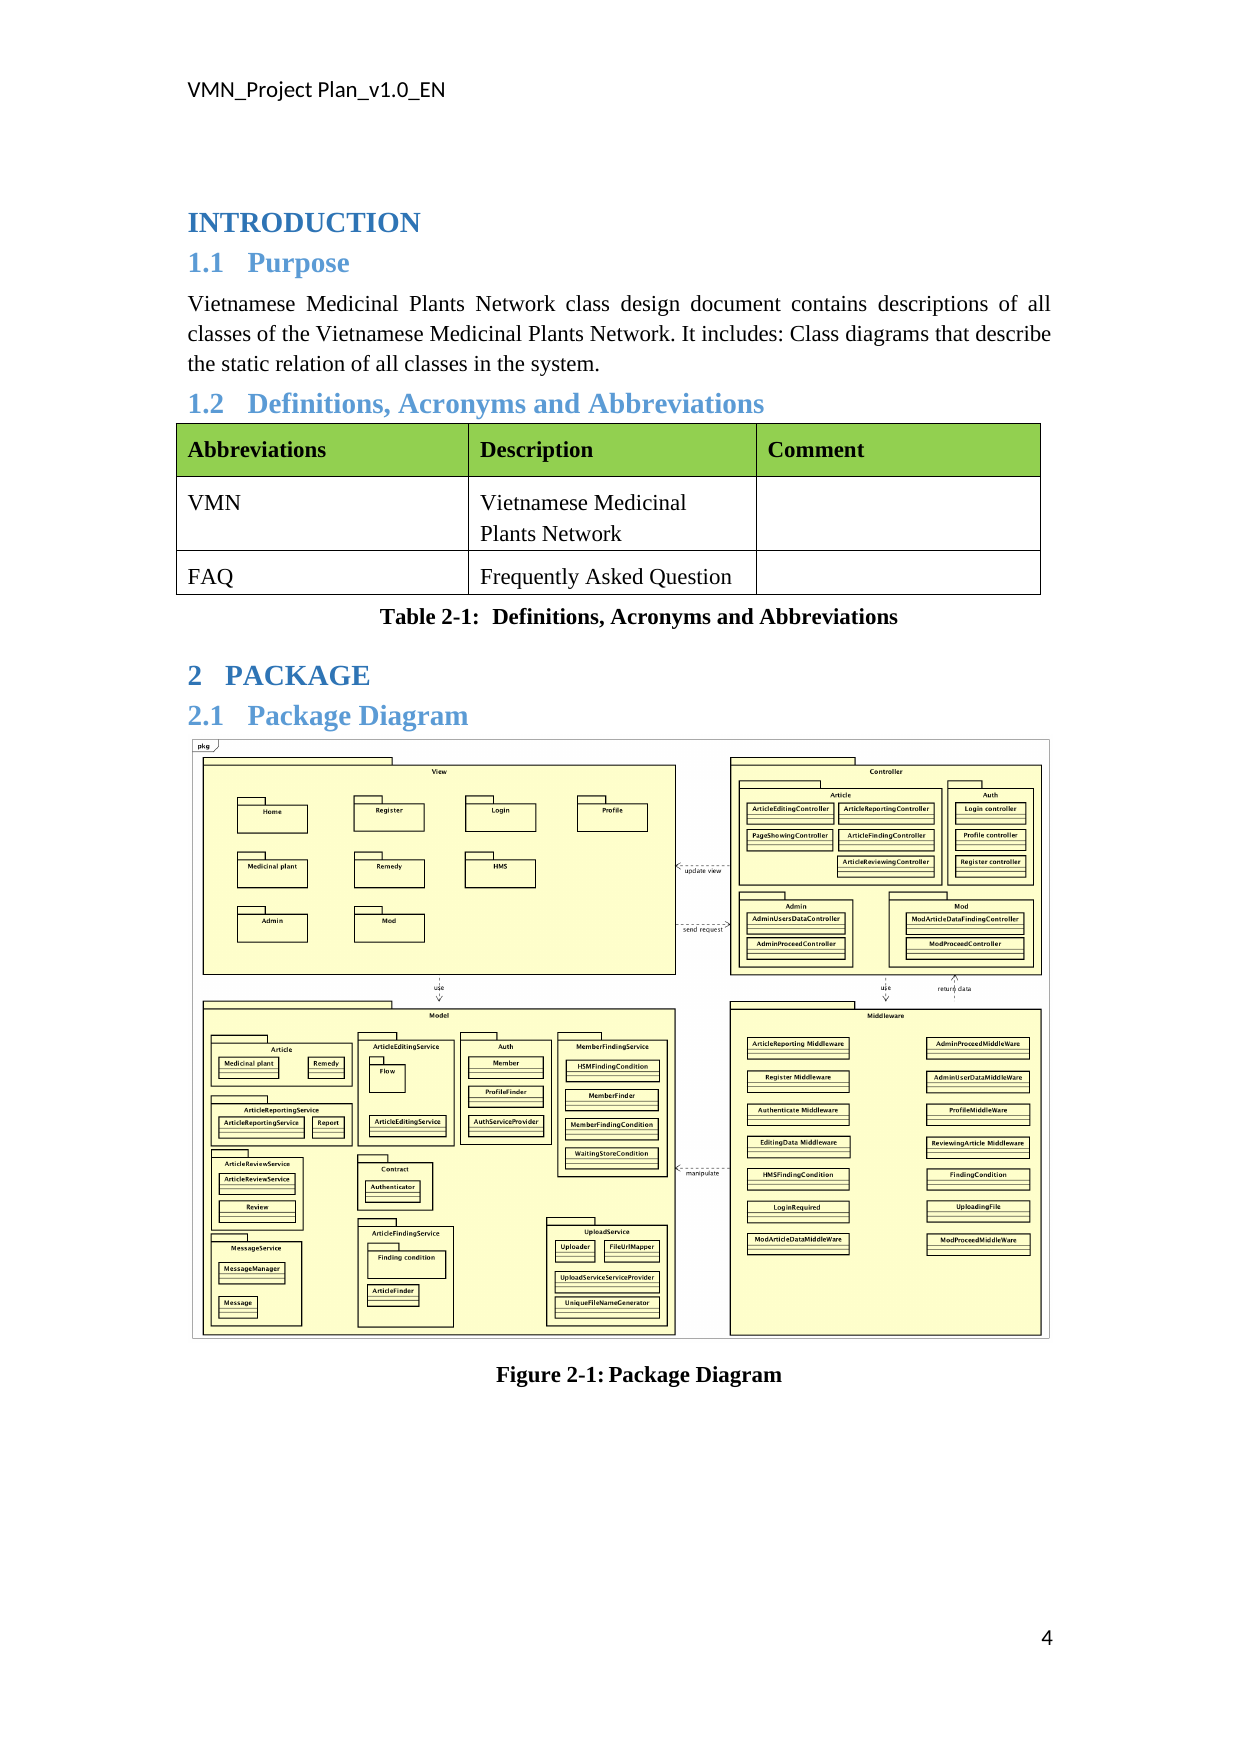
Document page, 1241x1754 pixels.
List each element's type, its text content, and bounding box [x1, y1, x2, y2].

subtitle Introduction [187, 205, 1053, 238]
table_cell FAQ [177, 551, 468, 593]
table_cell VMN [177, 477, 468, 550]
text Definitions, Acronyms and Abbreviations [225, 603, 1053, 629]
table_header Abbreviations [177, 424, 468, 476]
text Vietnamese Medicinal Plants Network class design document contains descriptions of all classes of the Vietnamese Medicinal Plants Network. It includes: Class diagrams that describe the static relation of all classes in the system. [187, 290, 1053, 377]
subtitle Purpose [187, 245, 1053, 279]
table_cell Vietnamese Medicinal Plants Network [469, 477, 756, 550]
picture [187, 734, 1053, 1343]
table_header Description [469, 424, 756, 476]
text Package Diagram [225, 1362, 1053, 1388]
subtitle Definitions, Acronyms and Abbreviations [187, 387, 1053, 420]
subtitle Package [187, 658, 1053, 692]
table_cell [757, 477, 1040, 550]
table_cell Frequently Asked Question [469, 551, 756, 593]
table_cell [757, 551, 1040, 593]
table_header Comment [757, 424, 1040, 476]
subtitle Package Diagram [187, 698, 1053, 732]
